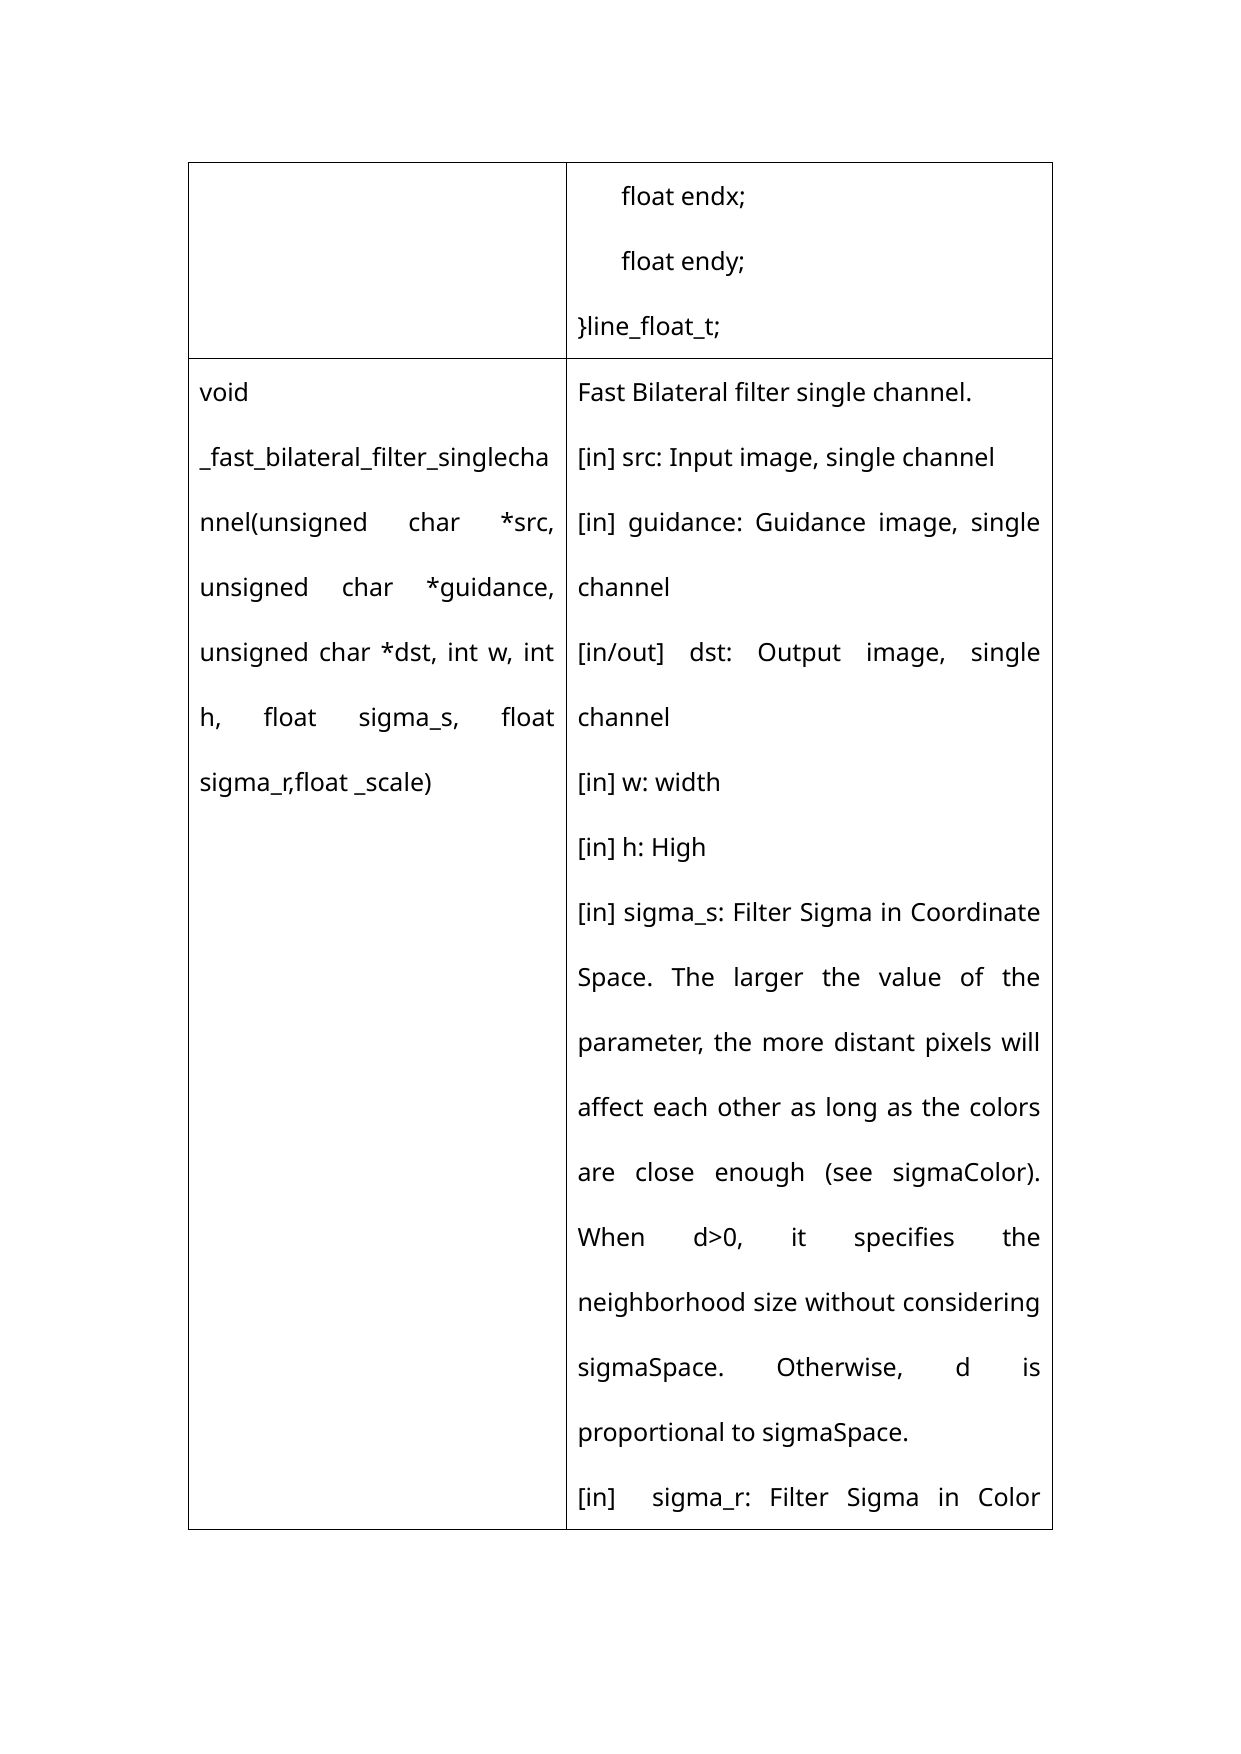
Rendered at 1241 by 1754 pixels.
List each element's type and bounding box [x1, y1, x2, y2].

table_cell [567, 359, 1052, 1529]
table_cell [567, 163, 1052, 358]
table_cell [189, 359, 566, 1529]
table_cell [189, 163, 566, 358]
